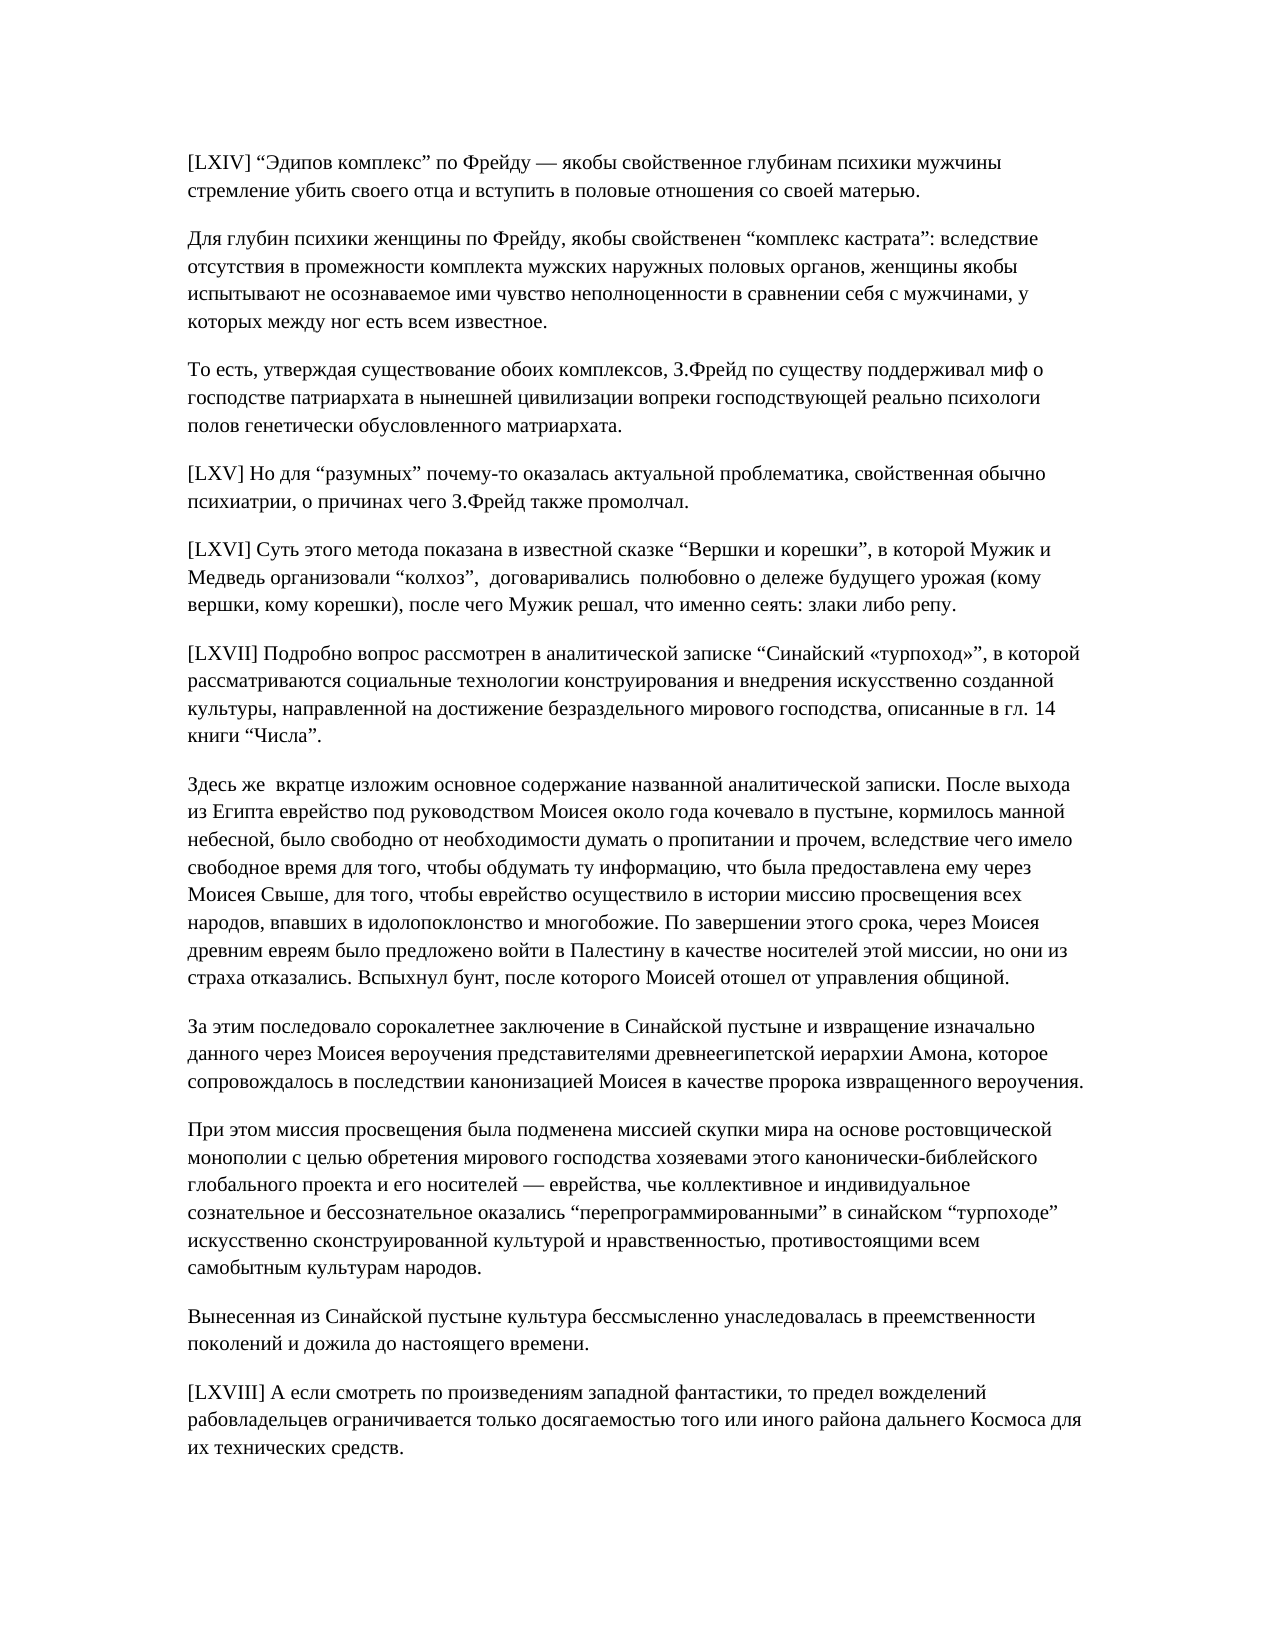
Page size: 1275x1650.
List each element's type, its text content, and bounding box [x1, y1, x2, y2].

text Вынесенная из Синайской пустыне культура бессмысленно унаследовалась в преемственности поколений и дожила до настоящего времени. [187, 1304, 1087, 1355]
text [LXVII] Подробно вопрос рассмотрен в аналитической записке “Синайский «турпоход»”, в которой рассматриваются социальные технологии конструирования и внедрения искусственно созданной культуры, направленной на достижение безраздельного мирового господства, описанные в гл. 14 книги “Числа”. [187, 641, 1087, 747]
text Здесь же вкратце изложим основное содержание названной аналитической записки. После выхода из Египта еврейство под руководством Моисея около года кочевало в пустыне, кормилось манной небесной, было свободно от необходимости думать о пропитании и прочем, вследствие чего имело свободное время для того, чтобы обдумать ту информацию, что была предоставлена ему через Моисея Свыше, для того, чтобы еврейство осуществило в истории миссию просвещения всех народов, впавших в идолопоклонство и многобожие. По завершении этого срока, через Моисея древним евреям было предложено войти в Палестину в качестве носителей этой миссии, но они из страха отказались. Вспыхнул бунт, после которого Моисей отошел от управления общиной. [187, 772, 1087, 989]
text [LXV] Но для “разумных” почему-то оказалась актуальной проблематика, свойственная обычно психиатрии, о причинах чего З.Фрейд также промолчал. [187, 461, 1087, 513]
text То есть, утверждая существование обоих комплексов, З.Фрейд по существу поддерживал миф о господстве патриархата в нынешней цивилизации вопреки господствующей реально психологи полов генетически обусловленного матриархата. [187, 357, 1087, 437]
text За этим последовало сорокалетнее заключение в Синайской пустыне и извращение изначально данного через Моисея вероучения представителями древнеегипетской иерархии Амона, которое сопровождалось в последствии канонизацией Моисея в качестве пророка извращенного вероучения. [187, 1013, 1087, 1093]
text [LXIV] “Эдипов комплекс” по Фрейду — якобы свойственное глубинам психики мужчины стремление убить своего отца и вступить в половые отношения со своей матерью. [187, 150, 1087, 202]
text [LXVI] Суть этого метода показана в известной сказке “Вершки и корешки”, в которой Мужик и Медведь организовали “колхоз”, договаривались полюбовно о дележе будущего урожая (кому вершки, кому корешки), после чего Мужик решал, что именно сеять: злаки либо репу. [187, 537, 1087, 616]
text Для глубин психики женщины по Фрейду, якобы свойственен “комплекс кастрата”: вследствие отсутствия в промежности комплекта мужских наружных половых органов, женщины якобы испытывают не осознаваемое ими чувство неполноценности в сравнении себя с мужчинами, у которых между ног есть всем известное. [187, 226, 1087, 333]
text [LXVIII] А если смотреть по произведениям западной фантастики, то предел вожделений рабовладельцев ограничивается только досягаемостью того или иного района дальнего Космоса для их технических средств. [187, 1380, 1087, 1459]
text При этом миссия просвещения была подменена миссией скупки мира на основе ростовщической монополии с целью обретения мирового господства хозяевами этого канонически-библейского глобального проекта и его носителей — еврейства, чье коллективное и индивидуальное сознательное и бессознательное оказались “перепрограммированными” в синайском “турпоходе” искусственно сконструированной культурой и нравственностью, противостоящими всем самобытным культурам народов. [187, 1117, 1087, 1279]
